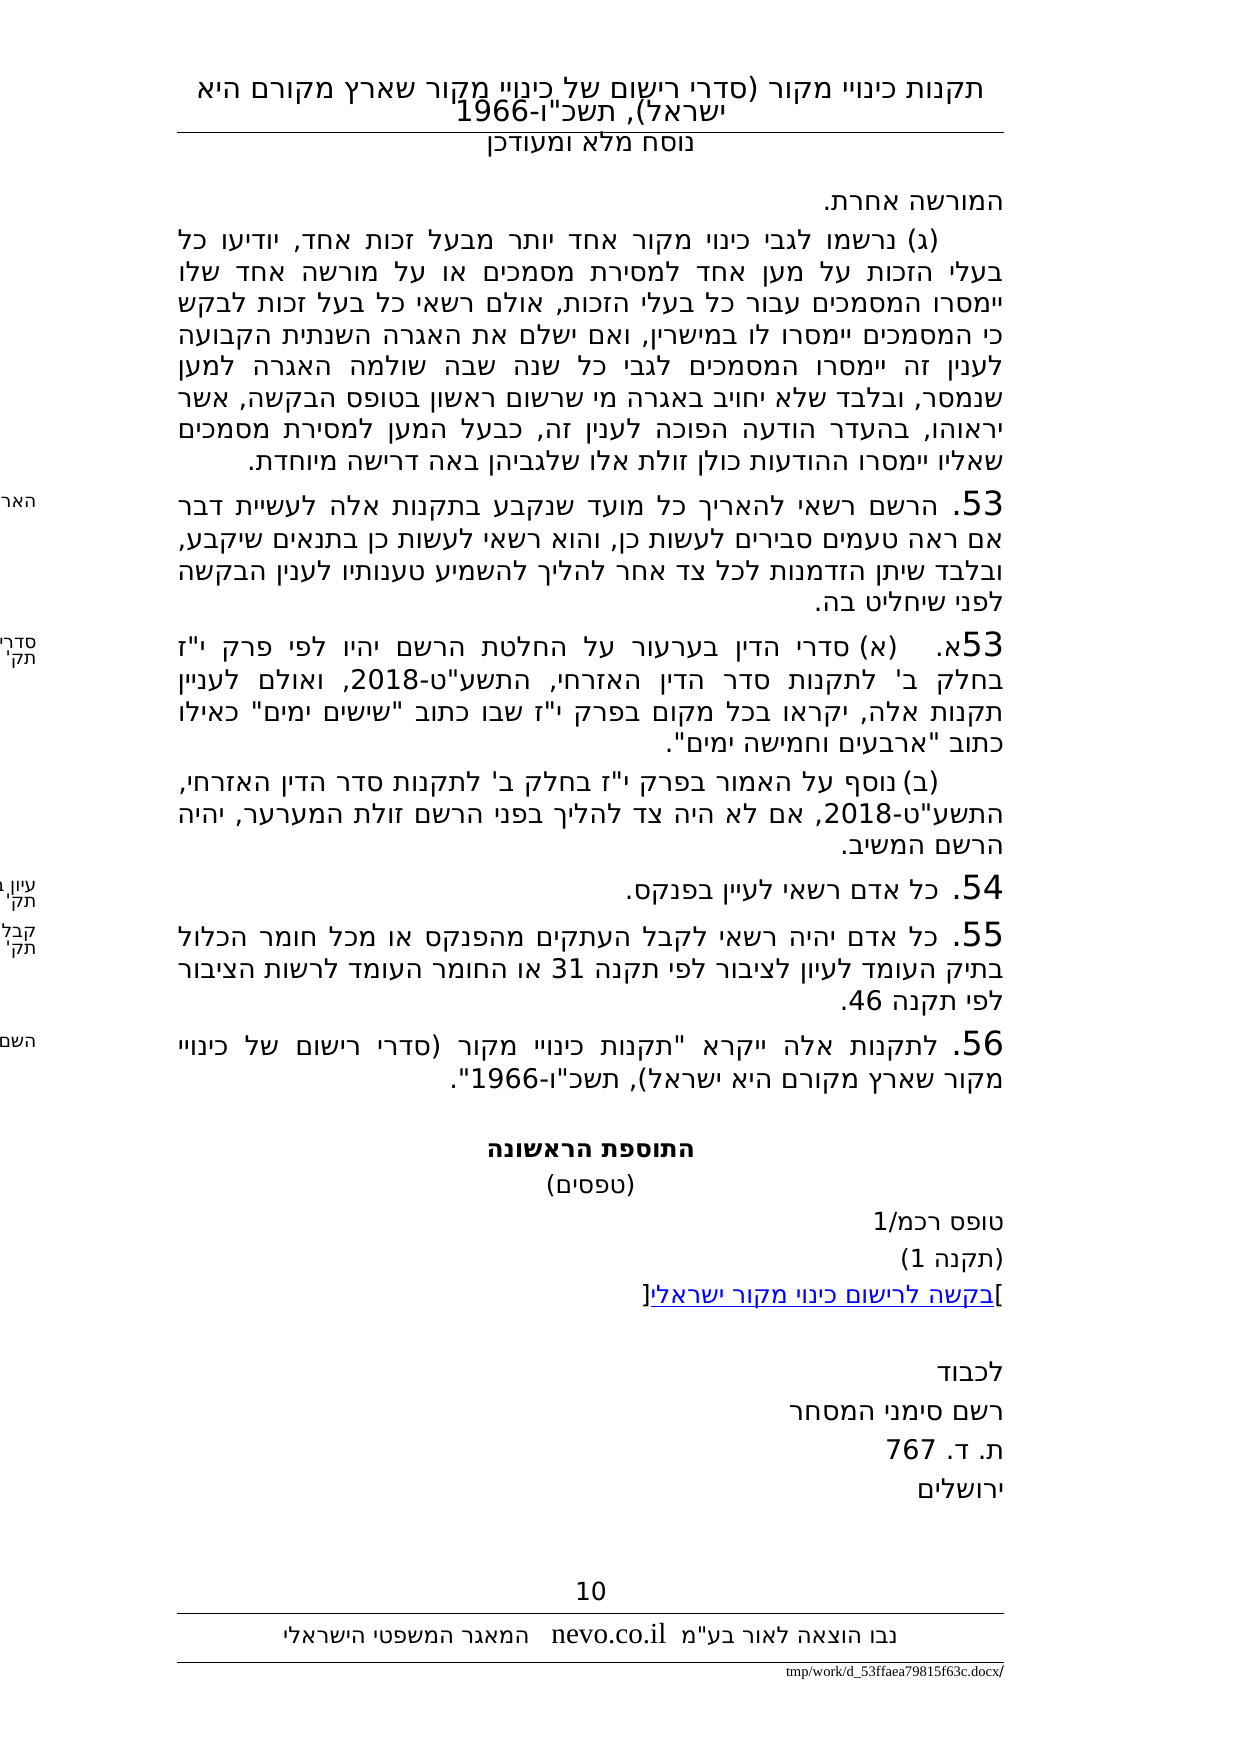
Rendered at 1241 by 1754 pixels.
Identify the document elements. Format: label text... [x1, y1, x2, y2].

text 54. כל אדם רשאי לעיין בפנקס. [177, 869, 1004, 907]
text ת. ד. 767 [177, 1434, 1004, 1466]
text (תקנה 1) [177, 1244, 1004, 1273]
text ירושלים [177, 1473, 1004, 1505]
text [177, 185, 1004, 217]
text ]בקשה לרישום כינוי מקור ישראלי[ [177, 1281, 1004, 1310]
text לכבוד [177, 1356, 1004, 1387]
text 55. כל אדם יהיה רשאי לקבל העתקים מהפנקס או מכל חומר הכלול בתיק העומד לעיון לציבור לפי תקנה 31 או החומר העומד לרשות הציבור לפי תקנה 46. [177, 915, 1004, 1017]
text רשם סימני המסחר [177, 1395, 1004, 1427]
text התוספת הראשונה [177, 1134, 1004, 1163]
text 53. הרשם רשאי להאריך כל מועד שנקבע בתקנות אלה לעשיית דבר אם ראה טעמים סבירים לעשות כן, והוא רשאי לעשות כן בתנאים שיקבע, ובלבד שיתן הזדמנות לכל צד אחר להליך להשמיע טענותיו לענין הבקשה לפני שיחליט בה. [177, 484, 1004, 618]
text (טפסים) [177, 1171, 1004, 1200]
text 56. לתקנות אלה ייקרא "תקנות כינויי מקור (סדרי רישום של כינויי מקור שארץ מקורם היא ישראל), תשכ"ו-1966". [177, 1024, 1004, 1095]
text טופס רכמ/1 [177, 1207, 1004, 1236]
text (ג) נרשמו לגבי כינוי מקור אחד יותר מבעל זכות אחד, יודיעו כל בעלי הזכות על מען אחד למסירת מסמכים או על מורשה אחד שלו יימסרו המסמכים עבור כל בעלי הזכות, אולם רשאי כל בעל זכות לבקש כי המסמכים יימסרו לו במישרין, ואם ישלם את האגרה השנתית הקבועה לענין זה יימסרו המסמכים לגבי כל שנה שבה שולמה האגרה למען שנמסר, ובלבד שלא יחויב באגרה מי שרשום ראשון בטופס הבקשה, אשר יראוהו, בהעדר הודעה הפוכה לענין זה, כבעל המען למסירת מסמכים שאליו יימסרו ההודעות כולן זולת אלו שלגביהן באה דרישה מיוחדת. [177, 224, 1004, 477]
text (ב) נוסף על האמור בפרק י"ז בחלק ב' לתקנות סדר הדין האזרחי, התשע"ט-2018, אם לא היה צד להליך בפני הרשם זולת המערער, יהיה הרשם המשיב. [177, 766, 1004, 861]
text 53א. (א) סדרי הדין בערעור על החלטת הרשם יהיו לפי פרק י"ז בחלק ב' לתקנות סדר הדין האזרחי, התשע"ט-2018, ואולם לעניין תקנות אלה, יקראו בכל מקום בפרק י"ז שבו כתוב "שישים ימים" כאילו כתוב "ארבעים וחמישה ימים". [177, 625, 1004, 759]
